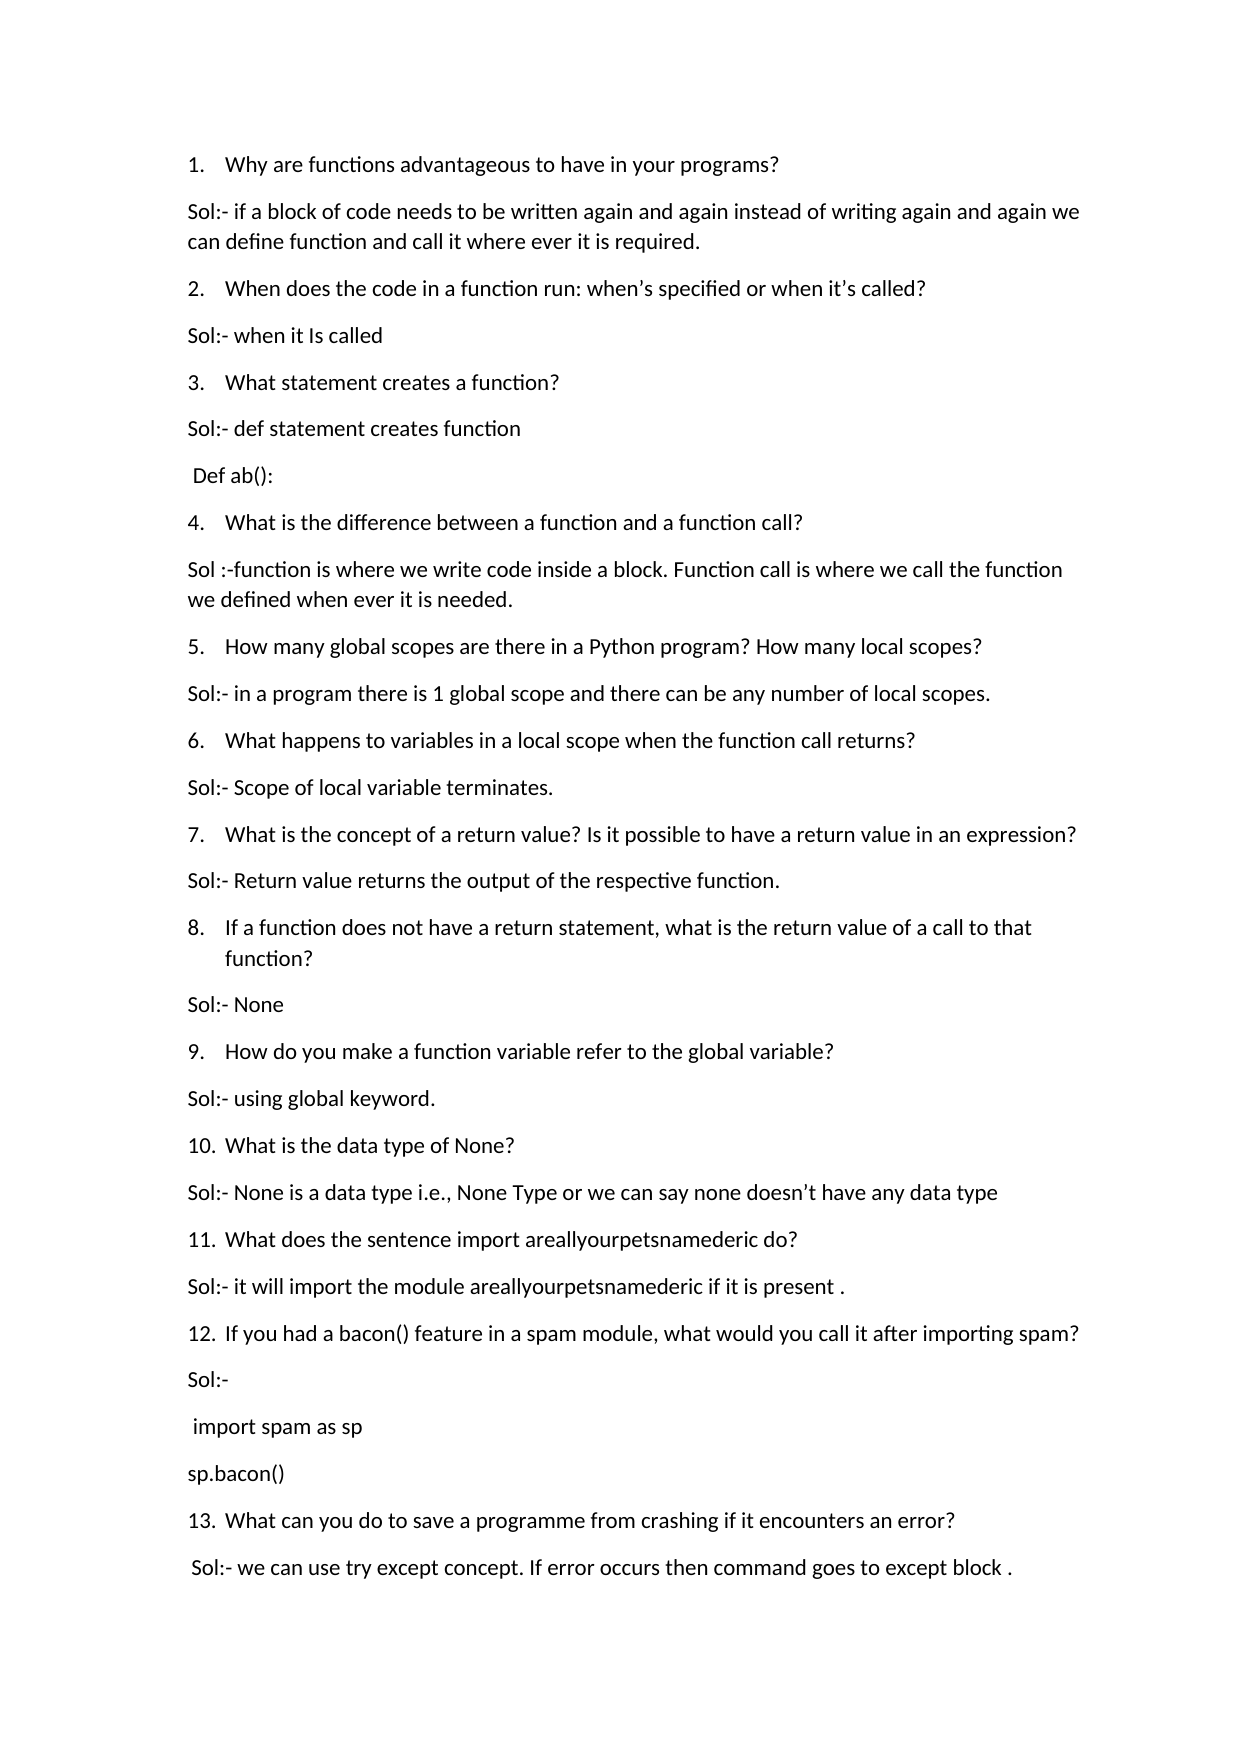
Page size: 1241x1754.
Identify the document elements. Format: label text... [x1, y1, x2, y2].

text Sol:- in a program there is 1 global scope and there can be any number of local scopes. [187, 679, 1090, 707]
text Sol:- Return value returns the output of the respective function. [187, 867, 1090, 895]
list When does the code in a function run: when’s specified or when it’s called? [187, 274, 1090, 302]
text Sol:- Scope of local variable terminates. [187, 773, 1090, 801]
list Why are functions advantageous to have in your programs? [187, 150, 1090, 178]
text Sol:- if a block of code needs to be written again and again instead of writing again and again we can define function and call it where ever it is required. [187, 197, 1090, 255]
list What statement creates a function? [187, 368, 1090, 396]
text Sol:- [187, 1366, 1090, 1394]
text Sol:- def statement creates function [187, 414, 1090, 443]
text Sol:- None is a data type i.e., None Type or we can say none doesn’t have any data type [187, 1178, 1090, 1206]
text Sol:- we can use try except concept. If error occurs then command goes to except block . [150, 1553, 1090, 1581]
text Def ab(): [187, 461, 1090, 489]
list What is the data type of None? [187, 1131, 1090, 1159]
list What happens to variables in a local scope when the function call returns? [187, 726, 1090, 754]
text Sol :-function is where we write code inside a block. Function call is where we call the function we defined when ever it is needed. [187, 555, 1090, 613]
list If a function does not have a return statement, what is the return value of a call to that function? [187, 913, 1090, 972]
text Sol:- None [187, 991, 1090, 1019]
list What does the sentence import areallyourpetsnamederic do? [187, 1225, 1090, 1253]
text Sol:- using global keyword. [187, 1084, 1090, 1112]
list If you had a bacon() feature in a spam module, what would you call it after importing spam? [187, 1319, 1090, 1347]
list What is the concept of a return value? Is it possible to have a return value in an expression? [187, 820, 1090, 848]
text import spam as sp [187, 1412, 1090, 1441]
list What can you do to save a programme from crashing if it encounters an error? [187, 1506, 1090, 1534]
text Sol:- it will import the module areallyourpetsnamederic if it is present . [187, 1272, 1090, 1300]
text Sol:- when it Is called [187, 321, 1090, 349]
list What is the difference between a function and a function call? [187, 508, 1090, 536]
text sp.bacon() [187, 1459, 1090, 1487]
list How do you make a function variable refer to the global variable? [187, 1037, 1090, 1066]
list How many global scopes are there in a Python program? How many local scopes? [187, 632, 1090, 660]
